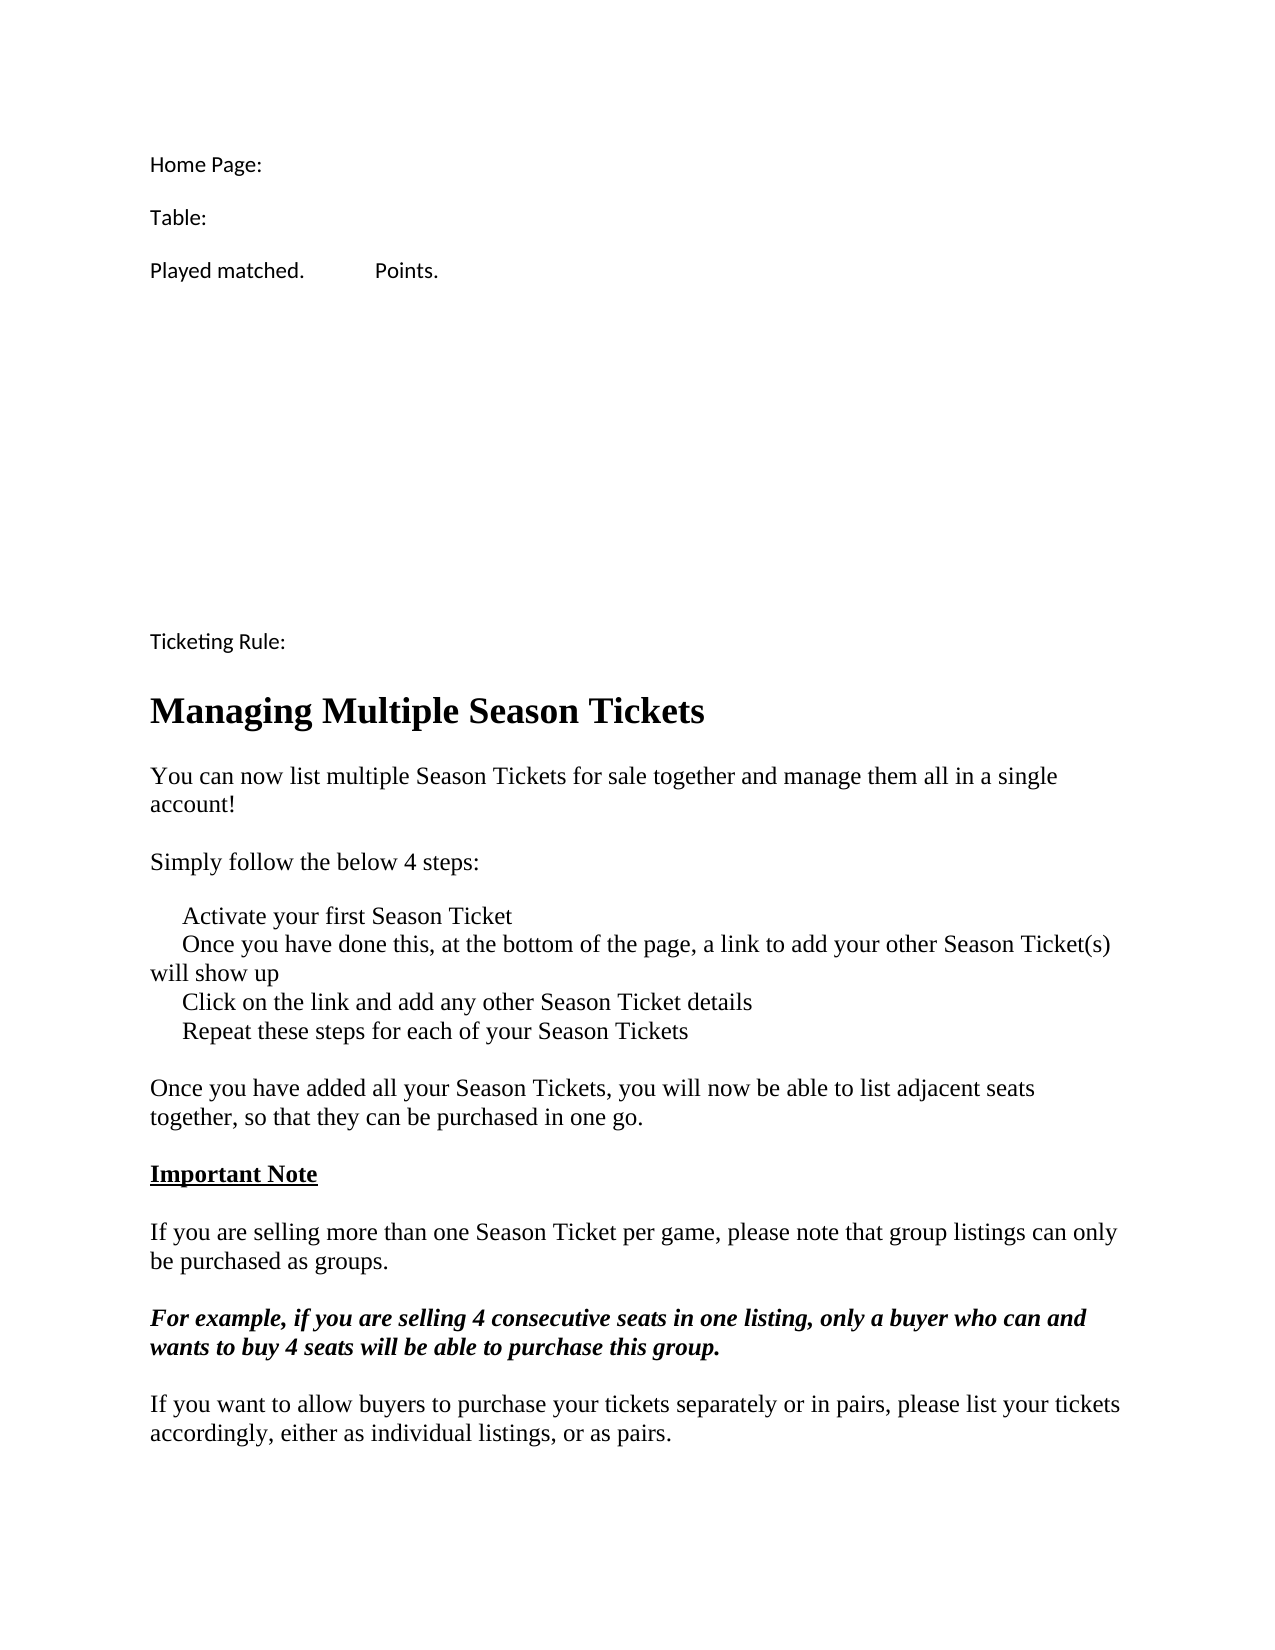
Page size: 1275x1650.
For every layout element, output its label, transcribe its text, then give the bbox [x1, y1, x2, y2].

text  Repeat these steps for each of your Season Tickets Once you have added all your Season Tickets, you will now be able to list adjacent seats together, so that they can be purchased in one go. Important Note If you are selling more than one Season Ticket per game, please note that group listings can only be purchased as groups. For example, if you are selling 4 consecutive seats in one listing, only a buyer who can and wants to buy 4 seats will be able to purchase this group. If you want to allow buyers to purchase your tickets separately or in pairs, please list your tickets accordingly, either as individual listings, or as pairs. [150, 1016, 1125, 1447]
text Table: [150, 203, 1125, 231]
text Home Page: [150, 150, 1125, 178]
text Managing Multiple Season Tickets [150, 688, 1125, 732]
text  Once you have done this, at the bottom of the page, a link to add your other Season Ticket(s) will show up [150, 929, 1125, 987]
text Played matched. Points. [150, 256, 1125, 284]
text Ticketing Rule: [150, 627, 1125, 655]
text You can now list multiple Season Tickets for sale together and manage them all in a single account! Simply follow the below 4 steps: [150, 761, 1125, 876]
text  Activate your first Season Ticket [150, 901, 1125, 929]
text  Click on the link and add any other Season Ticket details [150, 987, 1125, 1016]
